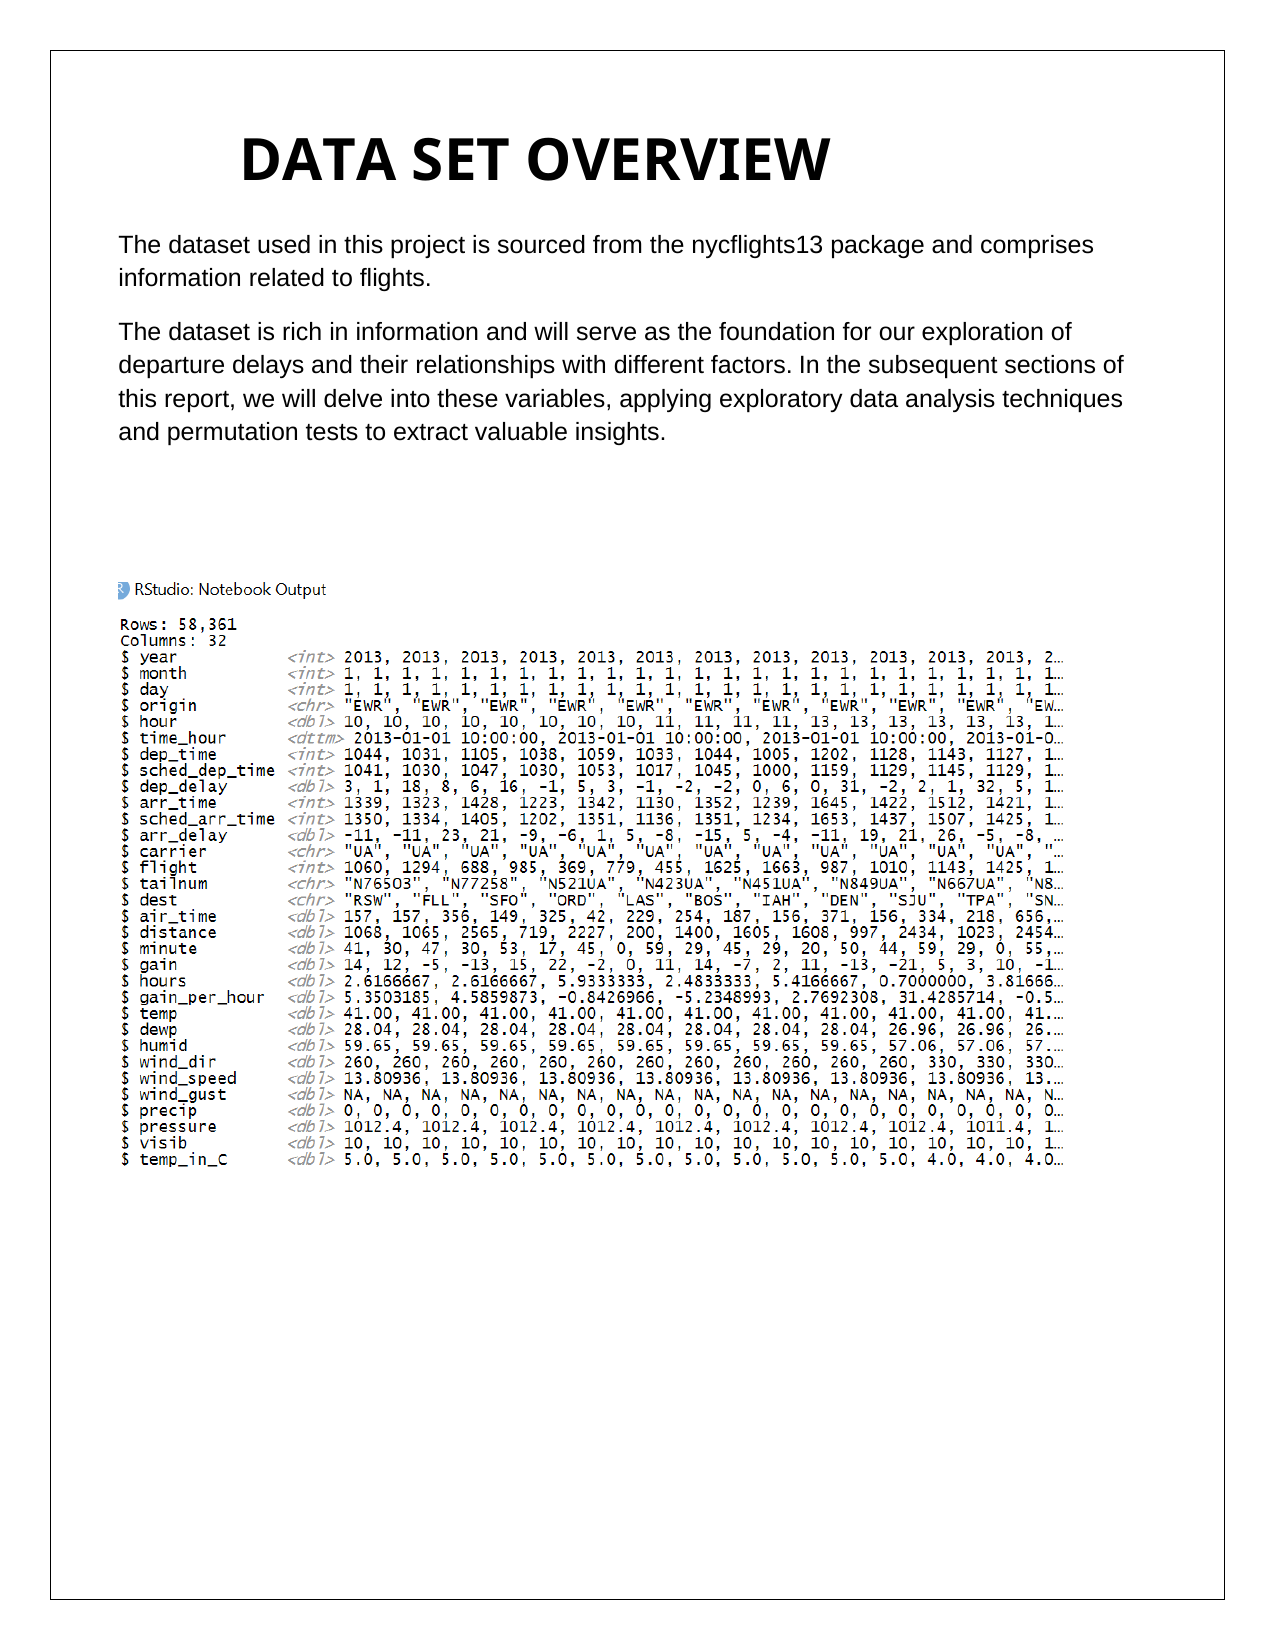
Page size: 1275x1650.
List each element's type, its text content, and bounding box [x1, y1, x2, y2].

text The dataset is rich in information and will serve as the foundation for our exploration of departure delays and their relationships with different factors. In the subsequent sections of this report, we will delve into these variables, applying exploratory data analysis techniques and permutation tests to extract valuable insights. [118, 317, 1157, 445]
picture [118, 582, 1093, 1180]
text DATA SET OVERVIEW [118, 118, 1157, 197]
text The dataset used in this project is sourced from the nycflights13 package and comprises information related to flights. [118, 230, 1157, 292]
